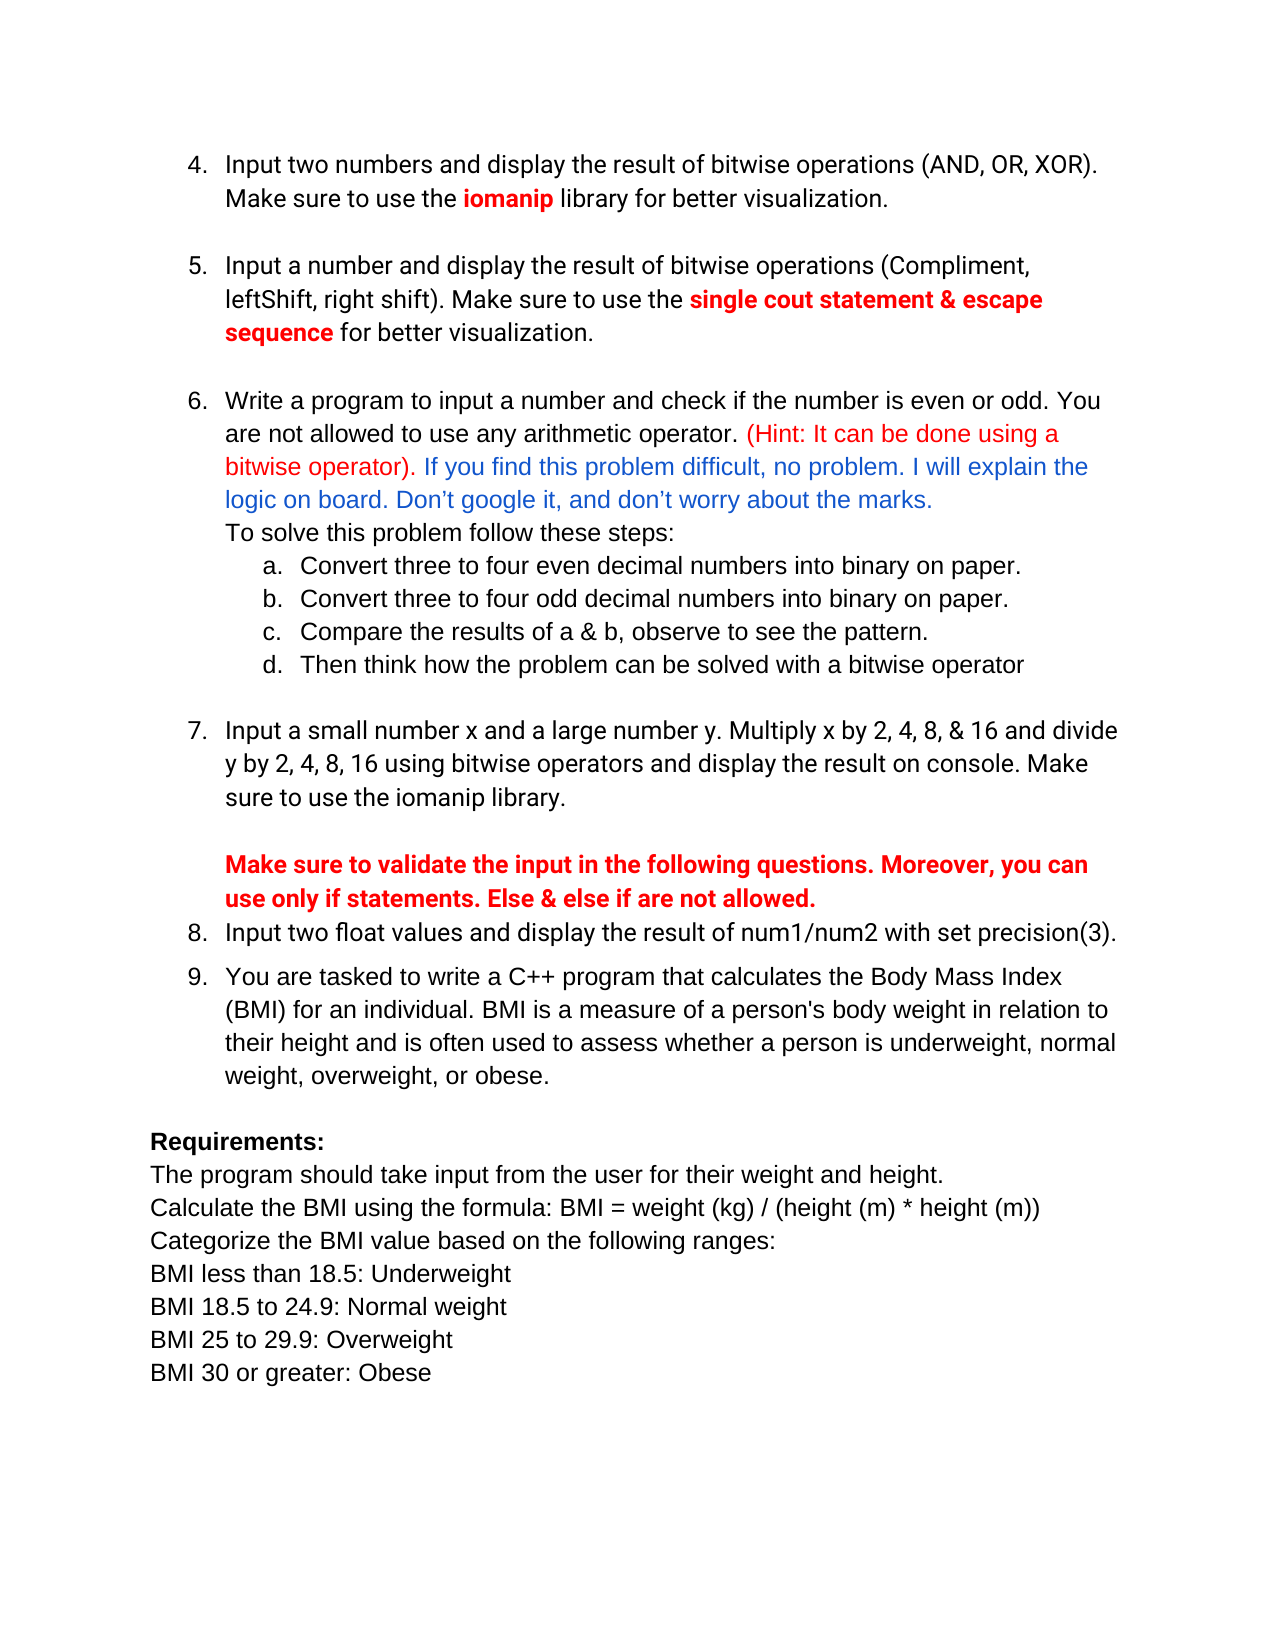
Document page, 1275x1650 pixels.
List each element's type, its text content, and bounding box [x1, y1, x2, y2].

list Input a small number x and a large number y. Multiply x by 2, 4, 8, & 16 and divide y by 2, 4, 8, 16 using bitwise operators and display the result on console. Make sure to use the iomanip library. [187, 716, 1125, 812]
list Input a number and display the result of bitwise operations (Compliment, leftShift, right shift). Make sure to use the single cout statement & escape sequence for better visualization. [187, 251, 1125, 348]
list You are tasked to write a C++ program that calculates the Body Mass Index (BMI) for an individual. BMI is a measure of a person's body weight in relation to their height and is often used to assess whether a person is underweight, normal weight, overweight, or obese. [187, 962, 1125, 1090]
list Input two numbers and display the result of bitwise operations (AND, OR, XOR). Make sure to use the iomanip library for better visualization. [187, 150, 1125, 213]
text Categorize the BMI value based on the following ranges: [150, 1226, 1125, 1255]
text BMI 18.5 to 24.9: Normal weight [150, 1292, 1125, 1321]
text BMI 30 or greater: Obese [150, 1358, 1125, 1387]
list Then think how the problem can be solved with a bitwise operator [262, 650, 1125, 679]
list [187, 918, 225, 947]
list Convert three to four odd decimal numbers into binary on paper. [262, 584, 1125, 613]
text Requirements: [150, 1127, 1125, 1156]
text Calculate the BMI using the formula: BMI = weight (kg) / (height (m) * height (m)) [150, 1193, 1125, 1222]
list Convert three to four even decimal numbers into binary on paper. [262, 551, 1125, 579]
text BMI less than 18.5: Underweight [150, 1259, 1125, 1288]
text Make sure to validate the input in the following questions. Moreover, you can use only if statements. Else & else if are not allowed. [225, 851, 1125, 913]
text The program should take input from the user for their weight and height. [150, 1160, 1125, 1189]
list Compare the results of a & b, observe to see the pattern. [262, 617, 1125, 646]
text To solve this problem follow these steps: [225, 518, 1125, 547]
list Write a program to input a number and check if the number is even or odd. You are not allowed to use any arithmetic operator. (Hint: It can be done using a bitwise operator). If you find this problem difficult, no problem. I will explain the logic on board. Don’t google it, and don’t worry about the marks. [187, 386, 1125, 513]
text BMI 25 to 29.9: Overweight [150, 1325, 1125, 1354]
